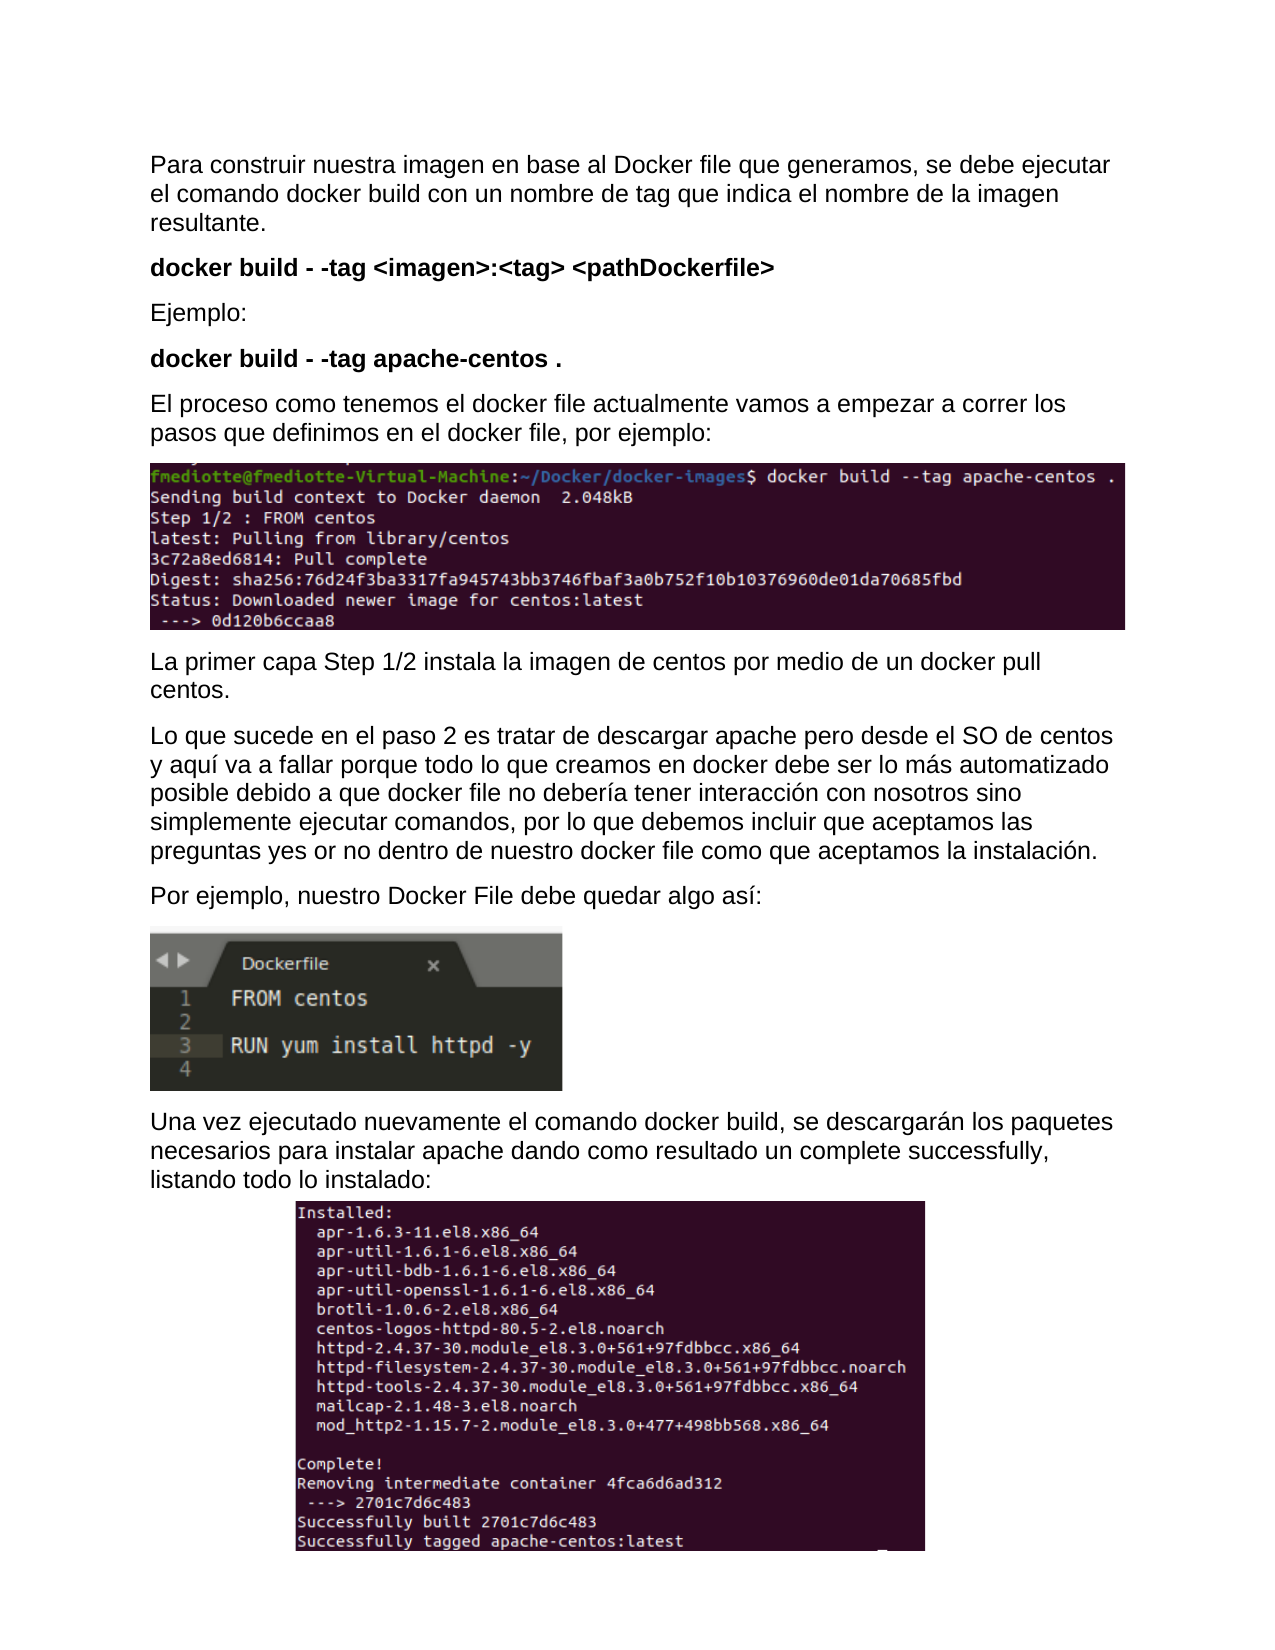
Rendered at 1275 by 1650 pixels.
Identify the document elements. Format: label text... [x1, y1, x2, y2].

text Ejemplo: [150, 298, 1125, 327]
text docker build - -tag <imagen>:<tag> <pathDockerfile> [150, 253, 1125, 282]
text docker build - -tag apache-centos . [150, 344, 1125, 372]
picture [295, 1201, 926, 1551]
text El proceso como tenemos el docker file actualmente vamos a empezar a correr los pasos que definimos en el docker file, por ejemplo: [150, 389, 1125, 447]
text Por ejemplo, nuestro Docker File debe quedar algo así: [150, 881, 1125, 910]
text La primer capa Step 1/2 instala la imagen de centos por medio de un docker pull centos. [150, 647, 1125, 704]
picture [150, 463, 1125, 630]
text Para construir nuestra imagen en base al Docker file que generamos, se debe ejecutar el comando docker build con un nombre de tag que indica el nombre de la imagen resultante. [150, 150, 1125, 236]
text Lo que sucede en el paso 2 es tratar de descargar apache pero desde el SO de centos y aquí va a fallar porque todo lo que creamos en docker debe ser lo más automatizado posible debido a que docker file no debería tener interacción con nosotros sino simplemente ejecutar comandos, por lo que debemos incluir que aceptamos las preguntas yes or no dentro de nuestro docker file como que aceptamos la instalación. [150, 721, 1125, 864]
text Una vez ejecutado nuevamente el comando docker build, se descargarán los paquetes necesarios para instalar apache dando como resultado un complete successfully, listando todo lo instalado: [150, 1107, 1125, 1194]
picture [150, 926, 563, 1091]
